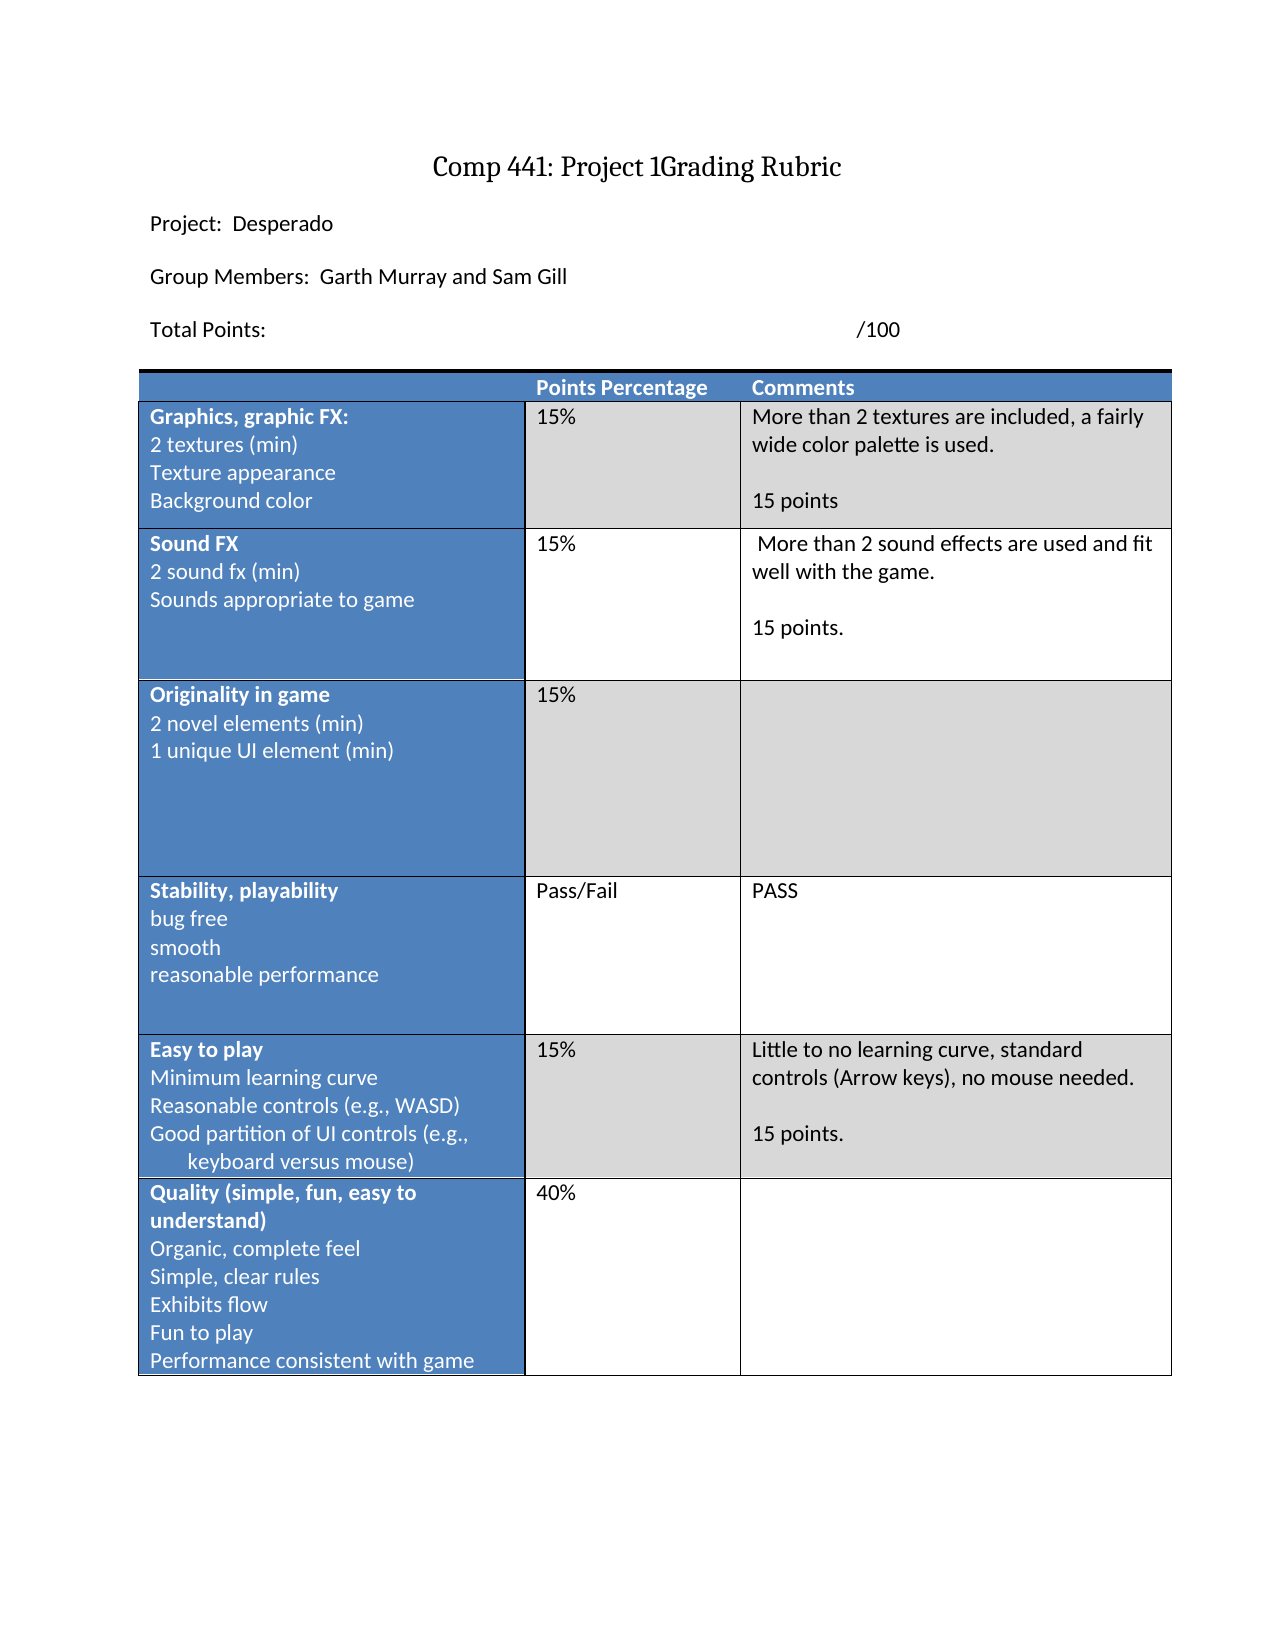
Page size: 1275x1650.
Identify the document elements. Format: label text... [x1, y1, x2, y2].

table_cell [741, 681, 1171, 876]
table_cell Pass/Fail [526, 877, 740, 1034]
table_cell 40% [526, 1179, 740, 1374]
table_cell Graphics, graphic FX: 2 textures (min) Texture appearance Background color [139, 402, 524, 528]
table_cell Stability, playability bug free smooth reasonable performance [139, 877, 524, 1034]
table_header [139, 373, 525, 401]
table_cell More than 2 sound effects are used and fit well with the game. 15 points. [741, 529, 1171, 679]
text Comp 441: Project 1Grading Rubric [150, 150, 1125, 183]
table_cell PASS [741, 877, 1171, 1034]
text Group Members: Garth Murray and Sam Gill [150, 262, 1125, 290]
table_cell [741, 1179, 1171, 1374]
table_header Points Percentage [525, 373, 741, 401]
table_cell Little to no learning curve, standard controls (Arrow keys), no mouse needed. 15 points. [741, 1035, 1171, 1177]
table_cell Originality in game 2 novel elements (min) 1 unique UI element (min) [139, 681, 524, 876]
table_cell 15% [526, 1035, 740, 1177]
table_cell 15% [526, 529, 740, 679]
table_cell Quality (simple, fun, easy to understand) Organic, complete feel Simple, clear rules Exhibits flow Fun to play Performance consistent with game [139, 1179, 524, 1374]
table_cell Easy to play Minimum learning curve Reasonable controls (e.g., WASD) Good partition of UI controls (e.g., keyboard versus mouse) [139, 1035, 524, 1177]
table_cell More than 2 textures are included, a fairly wide color palette is used. 15 points [741, 402, 1171, 528]
table_header Comments [741, 373, 1172, 401]
text Total Points: /100 [150, 315, 1125, 343]
table_cell Sound FX 2 sound fx (min) Sounds appropriate to game [139, 529, 524, 679]
table_cell 15% [526, 681, 740, 876]
table_cell 15% [526, 402, 740, 528]
text Project: Desperado [150, 209, 1125, 237]
